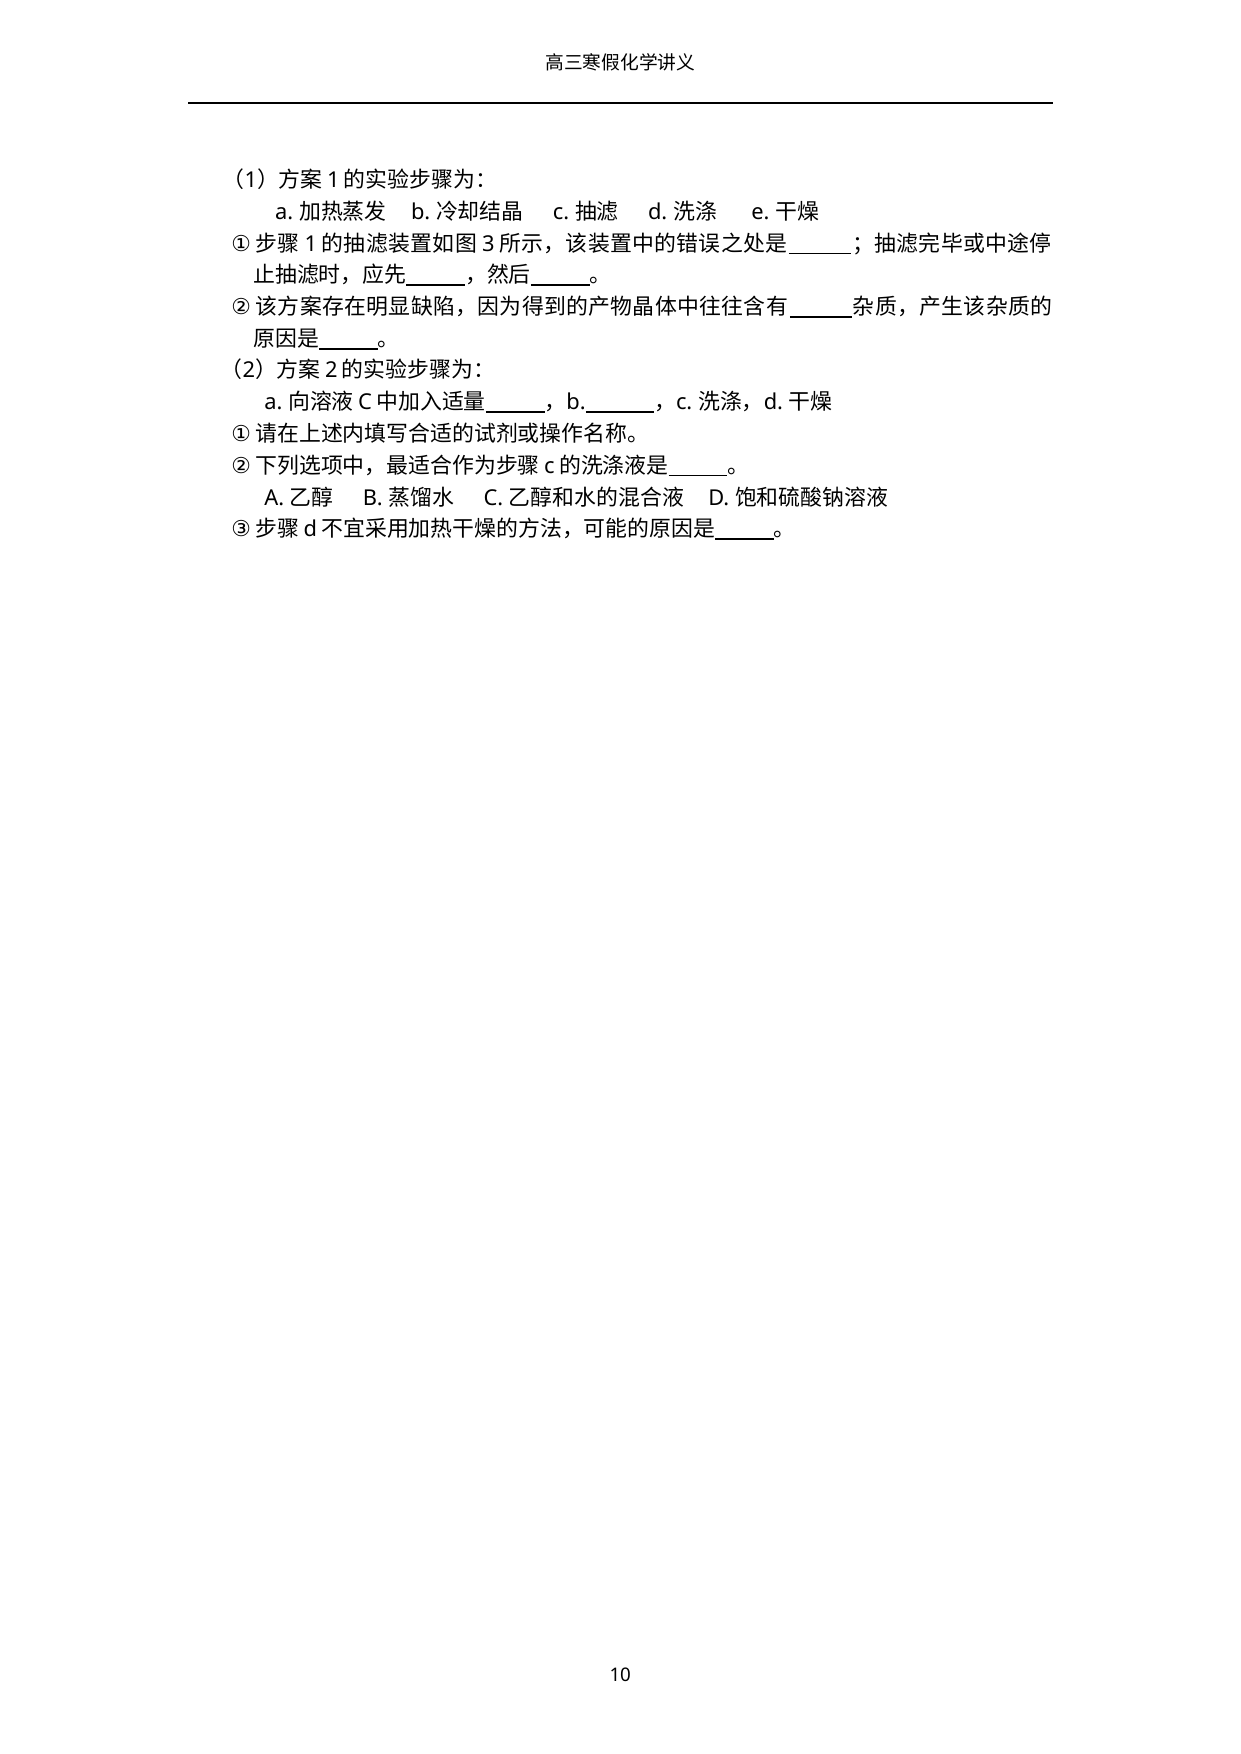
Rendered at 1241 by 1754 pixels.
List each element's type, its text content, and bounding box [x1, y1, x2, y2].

text ①步骤1的抽滤装置如图3所示，该装置中的错误之处是 ；抽滤完毕或中途停止抽滤时，应先 ，然后 。 [231, 226, 1053, 289]
text a. 加热蒸发 b. 冷却结晶 c. 抽滤 d. 洗涤 e. 干燥 [187, 194, 1053, 226]
text ②该方案存在明显缺陷，因为得到的产物晶体中往往含有 杂质，产生该杂质的原因是 。 [231, 289, 1053, 352]
text （1）方案1的实验步骤为： [222, 162, 1053, 194]
text ③步骤d不宜采用加热干燥的方法，可能的原因是 。 [187, 511, 1053, 543]
text ②下列选项中，最适合作为步骤c的洗涤液是 。 [187, 448, 1053, 479]
text a. 向溶液C中加入适量 ，b. ，c. 洗涤，d. 干燥 [187, 384, 1053, 416]
text A. 乙醇 B. 蒸馏水 C. 乙醇和水的混合液 D. 饱和硫酸钠溶液 [187, 479, 1053, 511]
text ①请在上述内填写合适的试剂或操作名称。 [187, 416, 1053, 448]
text （2）方案2的实验步骤为： [187, 352, 1053, 384]
